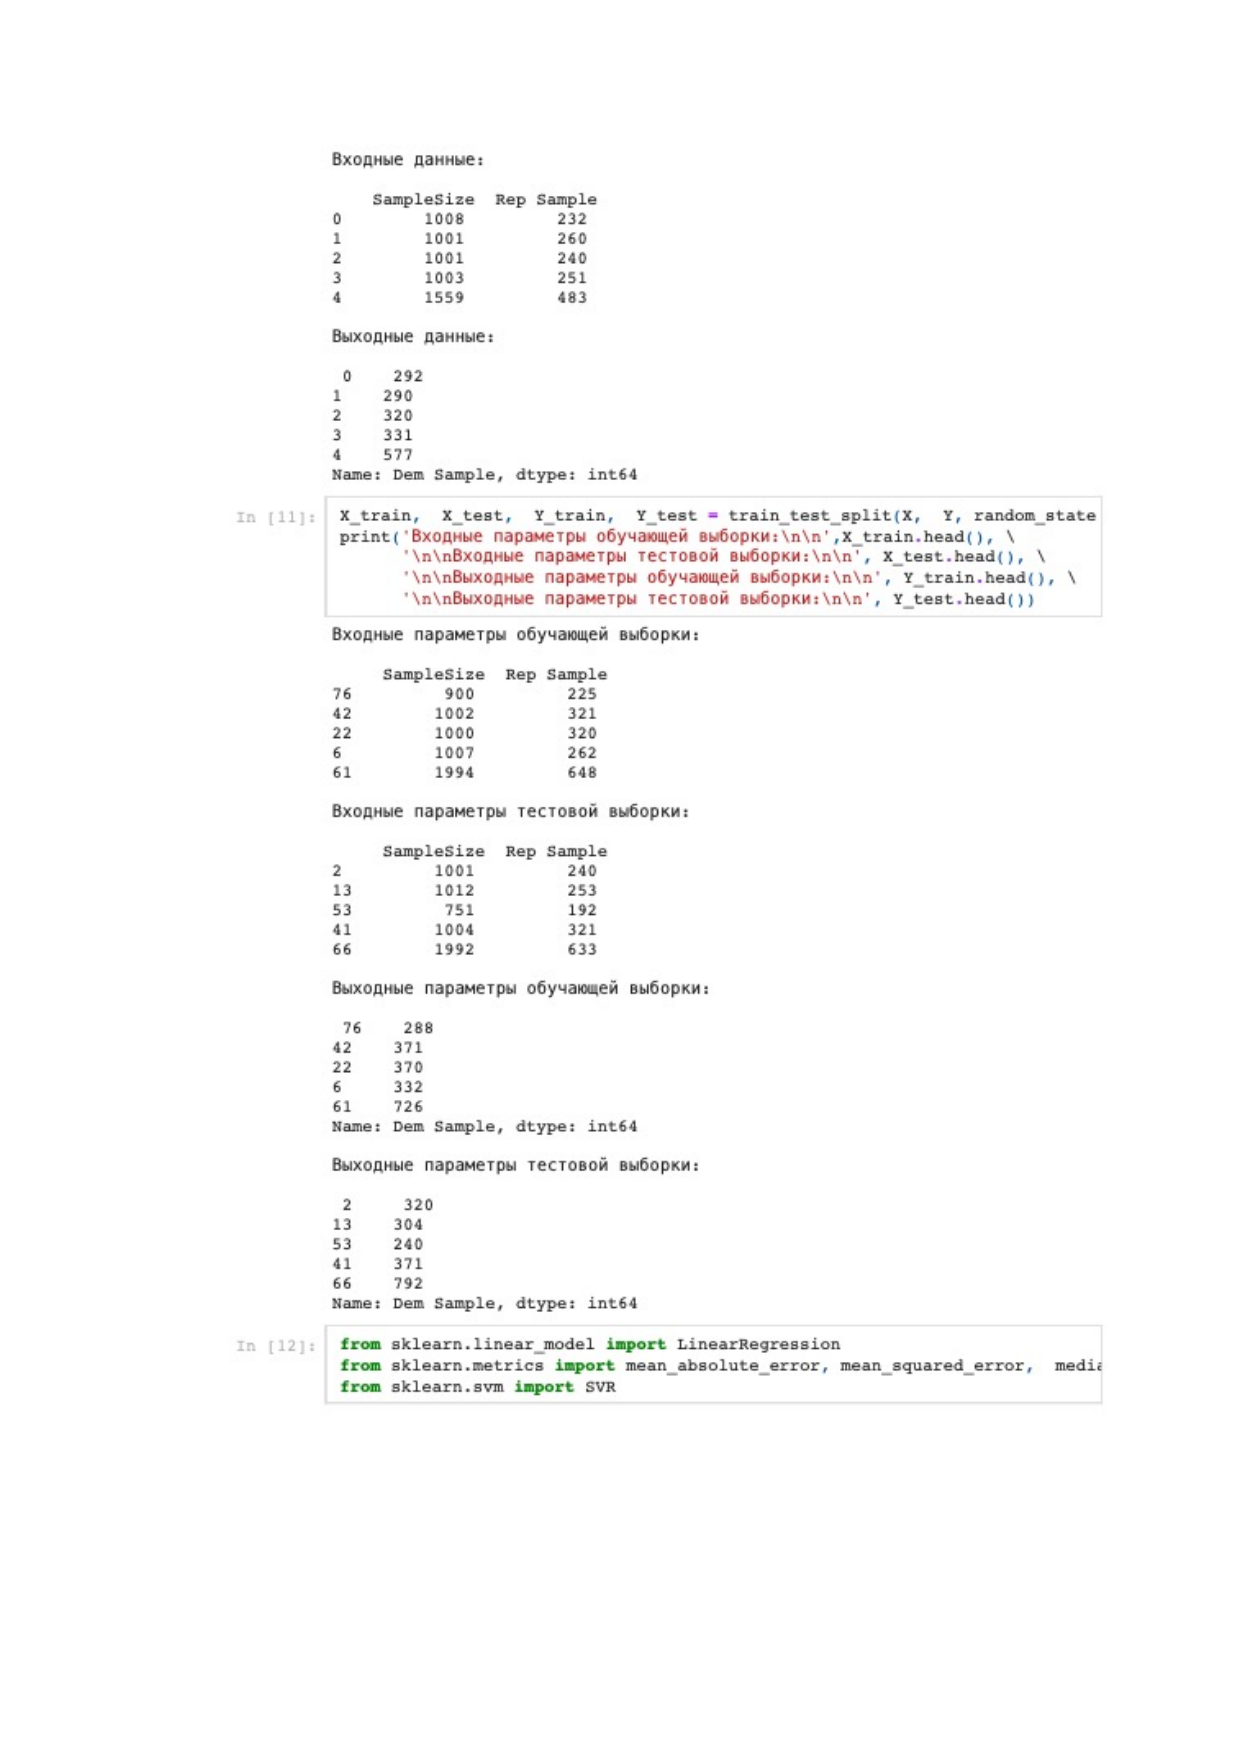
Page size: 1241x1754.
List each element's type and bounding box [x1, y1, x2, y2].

picture [177, 118, 1152, 1497]
